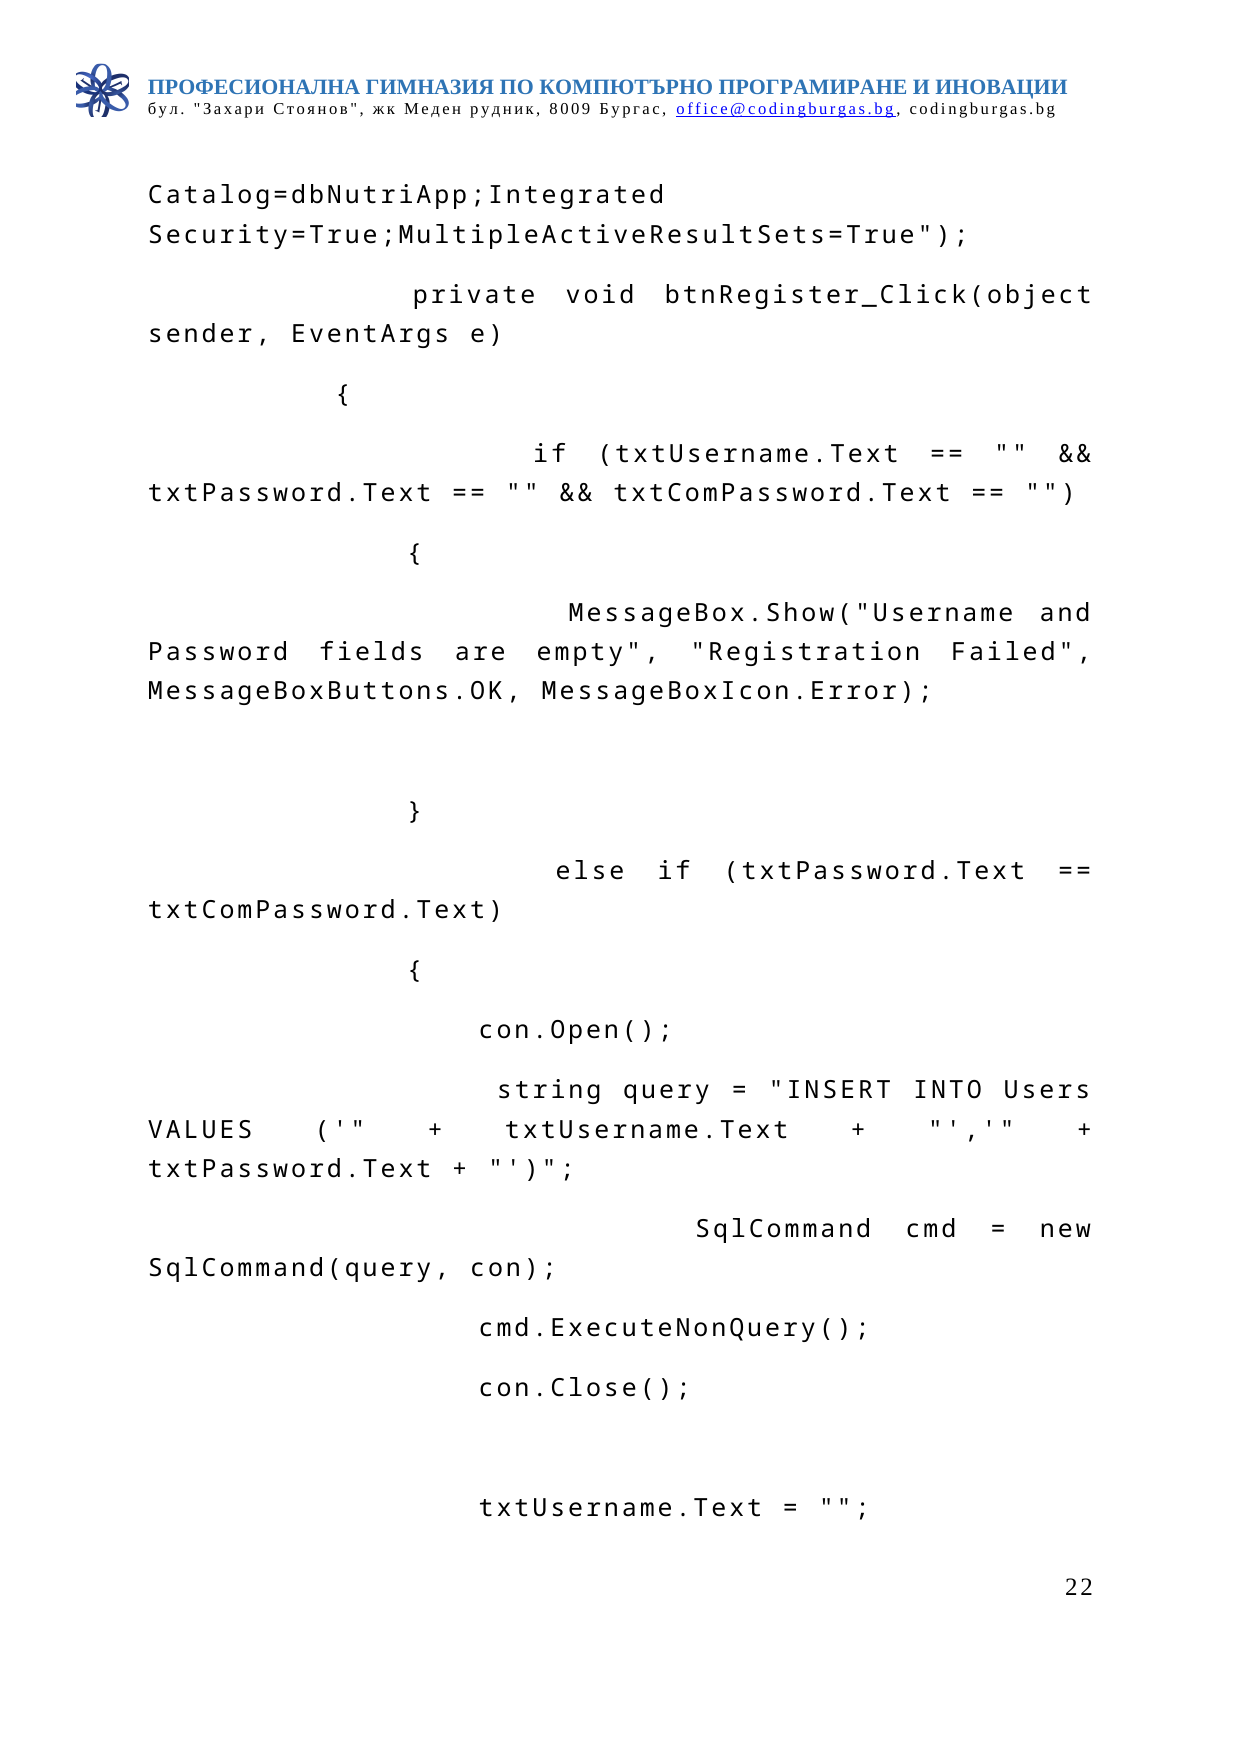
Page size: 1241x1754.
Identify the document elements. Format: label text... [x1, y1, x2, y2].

text SqlCommand cmd = new SqlCommand(query, con); [148, 1211, 1092, 1284]
text else if (txtPassword.Text == txtComPassword.Text) [148, 853, 1092, 926]
text { [148, 535, 1092, 569]
text con.Open(); [148, 1012, 1092, 1046]
text private void btnRegister_Click(object sender, EventArgs e) [148, 276, 1092, 349]
picture [76, 63, 130, 117]
text } [148, 793, 1092, 827]
text { [148, 952, 1092, 986]
text cmd.ExecuteNonQuery(); [148, 1310, 1092, 1344]
text txtUsername.Text = ""; [148, 1490, 1092, 1524]
text { [148, 376, 1092, 409]
text string query = "INSERT INTO Users VALUES ('" + txtUsername.Text + "','" + txtPassword.Text + "')"; [148, 1072, 1092, 1184]
text MessageBox.Show("Username and Password fields are empty", "Registration Failed", MessageBoxButtons.OK, MessageBoxIcon.Error); [148, 595, 1092, 707]
text con.Close(); [148, 1370, 1092, 1404]
text if (txtUsername.Text == "" && txtPassword.Text == "" && txtComPassword.Text == "") [148, 436, 1092, 509]
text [148, 177, 1092, 250]
